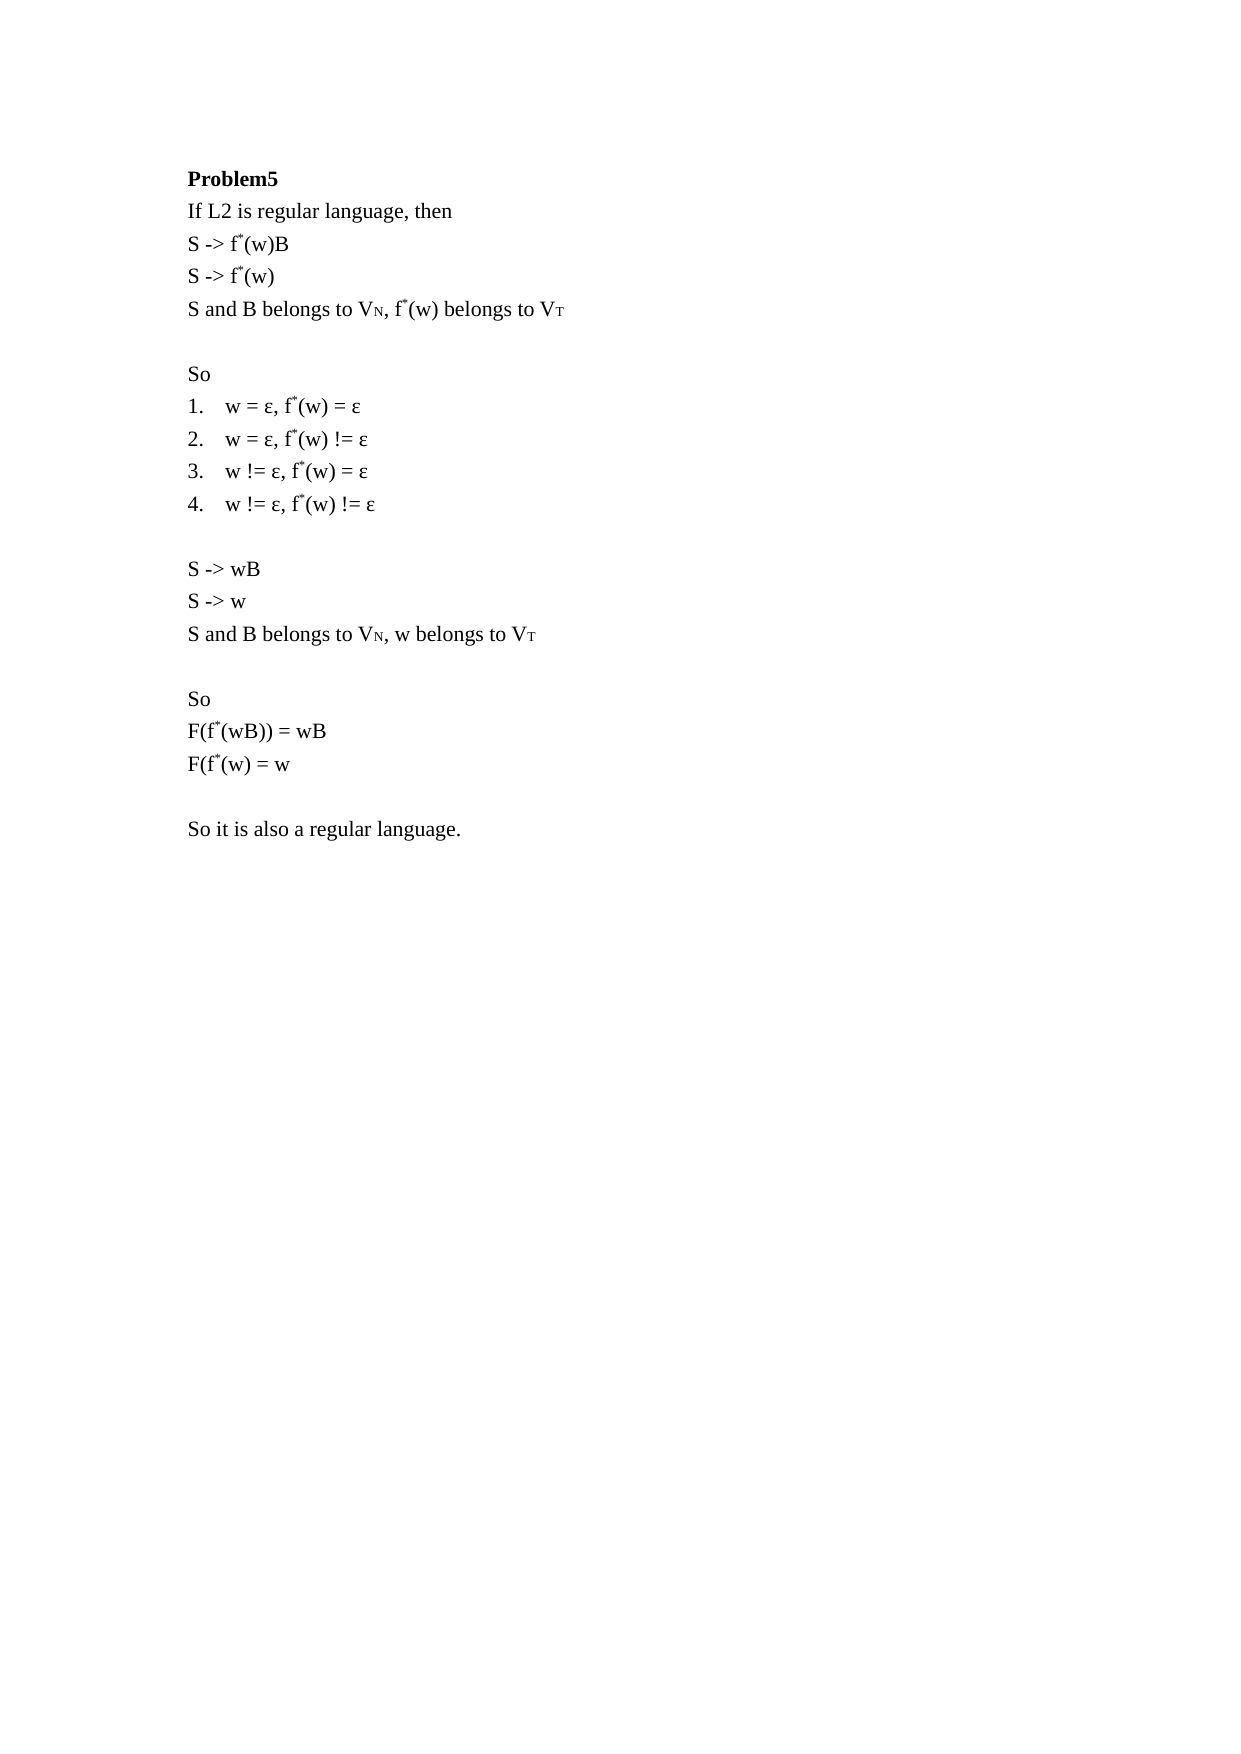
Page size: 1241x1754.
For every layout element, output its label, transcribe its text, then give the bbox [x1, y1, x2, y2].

text S -> wB [187, 552, 1053, 584]
text So it is also a regular language. [187, 812, 1053, 844]
list w = ε, f*(w) != ε [187, 422, 1053, 454]
list w != ε, f*(w) = ε [187, 454, 1053, 487]
text S and B belongs to VN, w belongs to VT [187, 617, 1053, 649]
text F(f*(w) = w [187, 747, 1053, 779]
text S and B belongs to VN, f*(w) belongs to VT [187, 292, 1053, 324]
text If L2 is regular language, then [187, 194, 1053, 227]
text F(f*(wB)) = wB [187, 714, 1053, 747]
text So [187, 682, 1053, 714]
list w = ε, f*(w) = ε [187, 389, 1053, 422]
text S -> f*(w)B [187, 227, 1053, 259]
text Problem5 [187, 162, 1053, 194]
text So [187, 357, 1053, 389]
text S -> w [187, 584, 1053, 617]
list w != ε, f*(w) != ε [187, 487, 1053, 519]
text S -> f*(w) [187, 259, 1053, 292]
